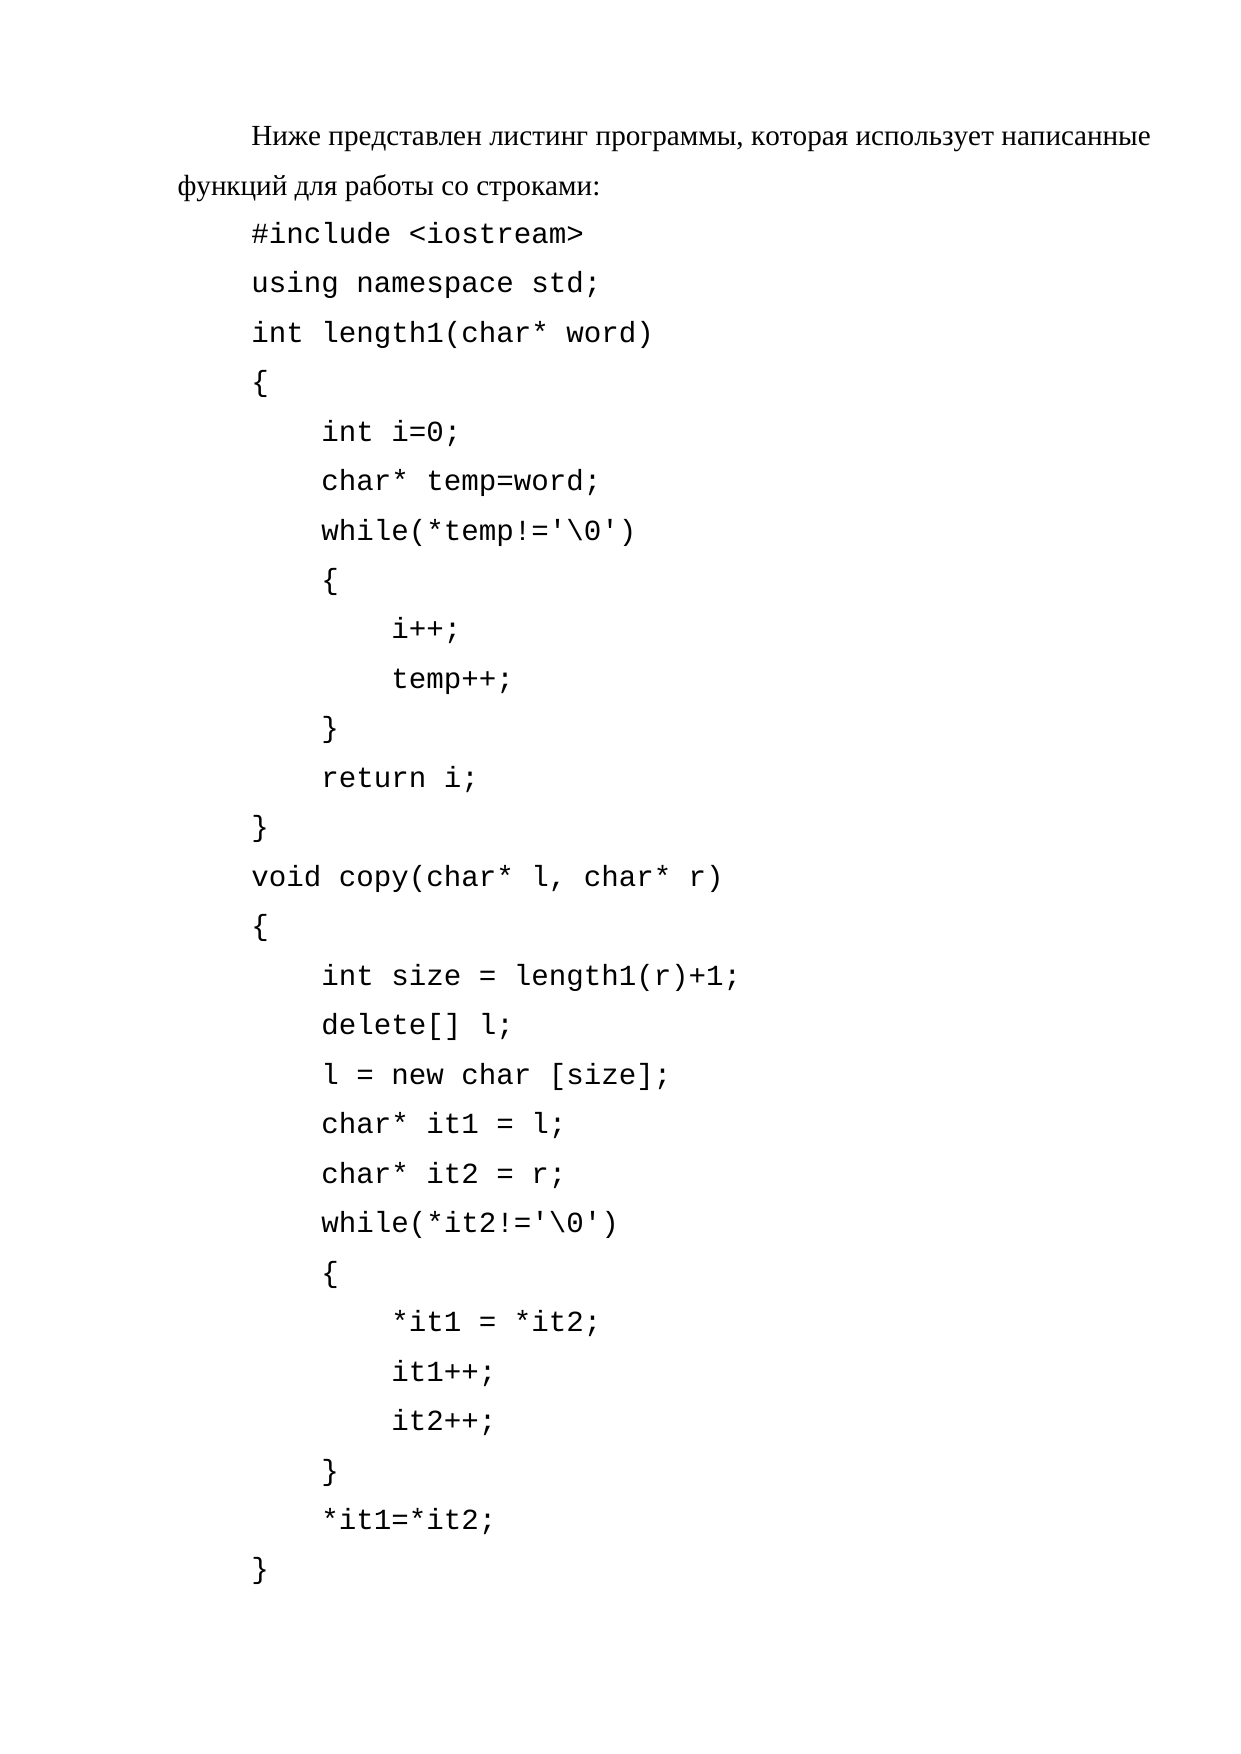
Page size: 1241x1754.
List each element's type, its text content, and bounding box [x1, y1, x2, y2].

text return i; [177, 763, 1152, 796]
text void copy(char* l, char* r) [177, 862, 1152, 895]
text while(*it2!='\0') [177, 1208, 1152, 1241]
text char* temp=word; [177, 466, 1152, 499]
text *it1=*it2; [177, 1505, 1152, 1538]
text Ниже представлен листинг программы, которая использует написанные функций для работы со строками: [177, 118, 1152, 202]
text it2++; [177, 1406, 1152, 1439]
text int i=0; [177, 417, 1152, 450]
text char* it1 = l; [177, 1109, 1152, 1142]
text temp++; [177, 664, 1152, 697]
text { [177, 367, 1152, 400]
text l = new char [size]; [177, 1060, 1152, 1093]
text } [177, 812, 1152, 846]
text i++; [177, 614, 1152, 648]
text *it1 = *it2; [177, 1307, 1152, 1340]
text { [177, 911, 1152, 944]
text while(*temp!='\0') [177, 516, 1152, 549]
text } [177, 1555, 1152, 1588]
text } [177, 1456, 1152, 1489]
text delete[] l; [177, 1010, 1152, 1043]
text char* it2 = r; [177, 1159, 1152, 1192]
text int size = length1(r)+1; [177, 961, 1152, 994]
text { [177, 565, 1152, 598]
text int length1(char* word) [177, 318, 1152, 351]
text #include <iostream> [177, 219, 1152, 252]
text using namespace std; [177, 268, 1152, 301]
text } [177, 713, 1152, 747]
text { [177, 1258, 1152, 1291]
text it1++; [177, 1357, 1152, 1390]
